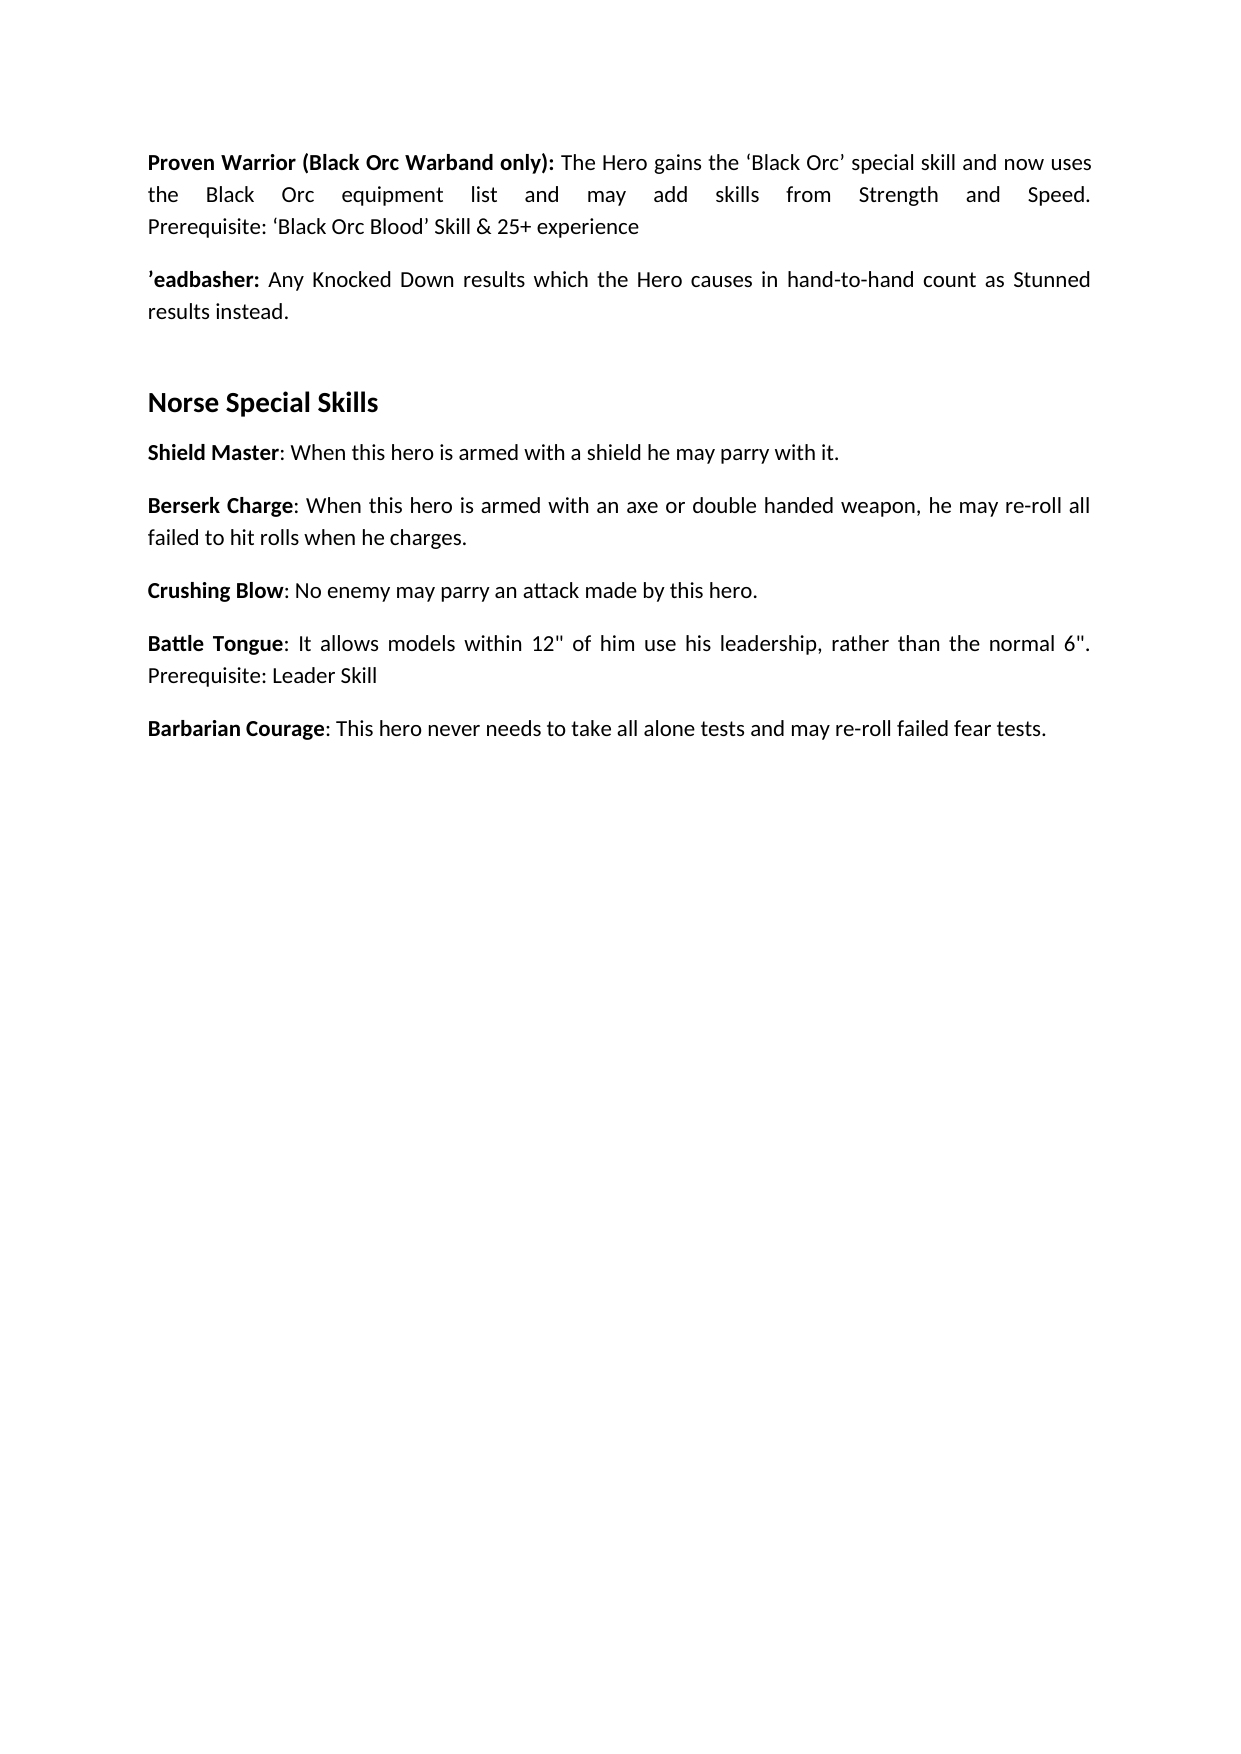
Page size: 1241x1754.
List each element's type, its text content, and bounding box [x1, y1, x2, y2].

text Barbarian Courage: This hero never needs to take all alone tests and may re-roll failed fear tests. [148, 714, 1093, 742]
text ’eadbasher: Any Knocked Down results which the Hero causes in hand-to-hand count as Stunned results instead. [148, 265, 1093, 325]
text Shield Master: When this hero is armed with a shield he may parry with it. [148, 438, 1093, 466]
text Norse Special Skills [148, 384, 1093, 420]
text Battle Tongue: It allows models within 12" of him use his leadership, rather than the normal 6". Prerequisite: Leader Skill [148, 629, 1093, 689]
text Crushing Blow: No enemy may parry an attack made by this hero. [148, 576, 1093, 604]
text Berserk Charge: When this hero is armed with an axe or double handed weapon, he may re-roll all failed to hit rolls when he charges. [148, 491, 1093, 551]
text Proven Warrior (Black Orc Warband only): The Hero gains the ‘Black Orc’ special skill and now uses the Black Orc equipment list and may add skills from Strength and Speed. Prerequisite: ‘Black Orc Blood’ Skill & 25+ experience [148, 148, 1093, 240]
